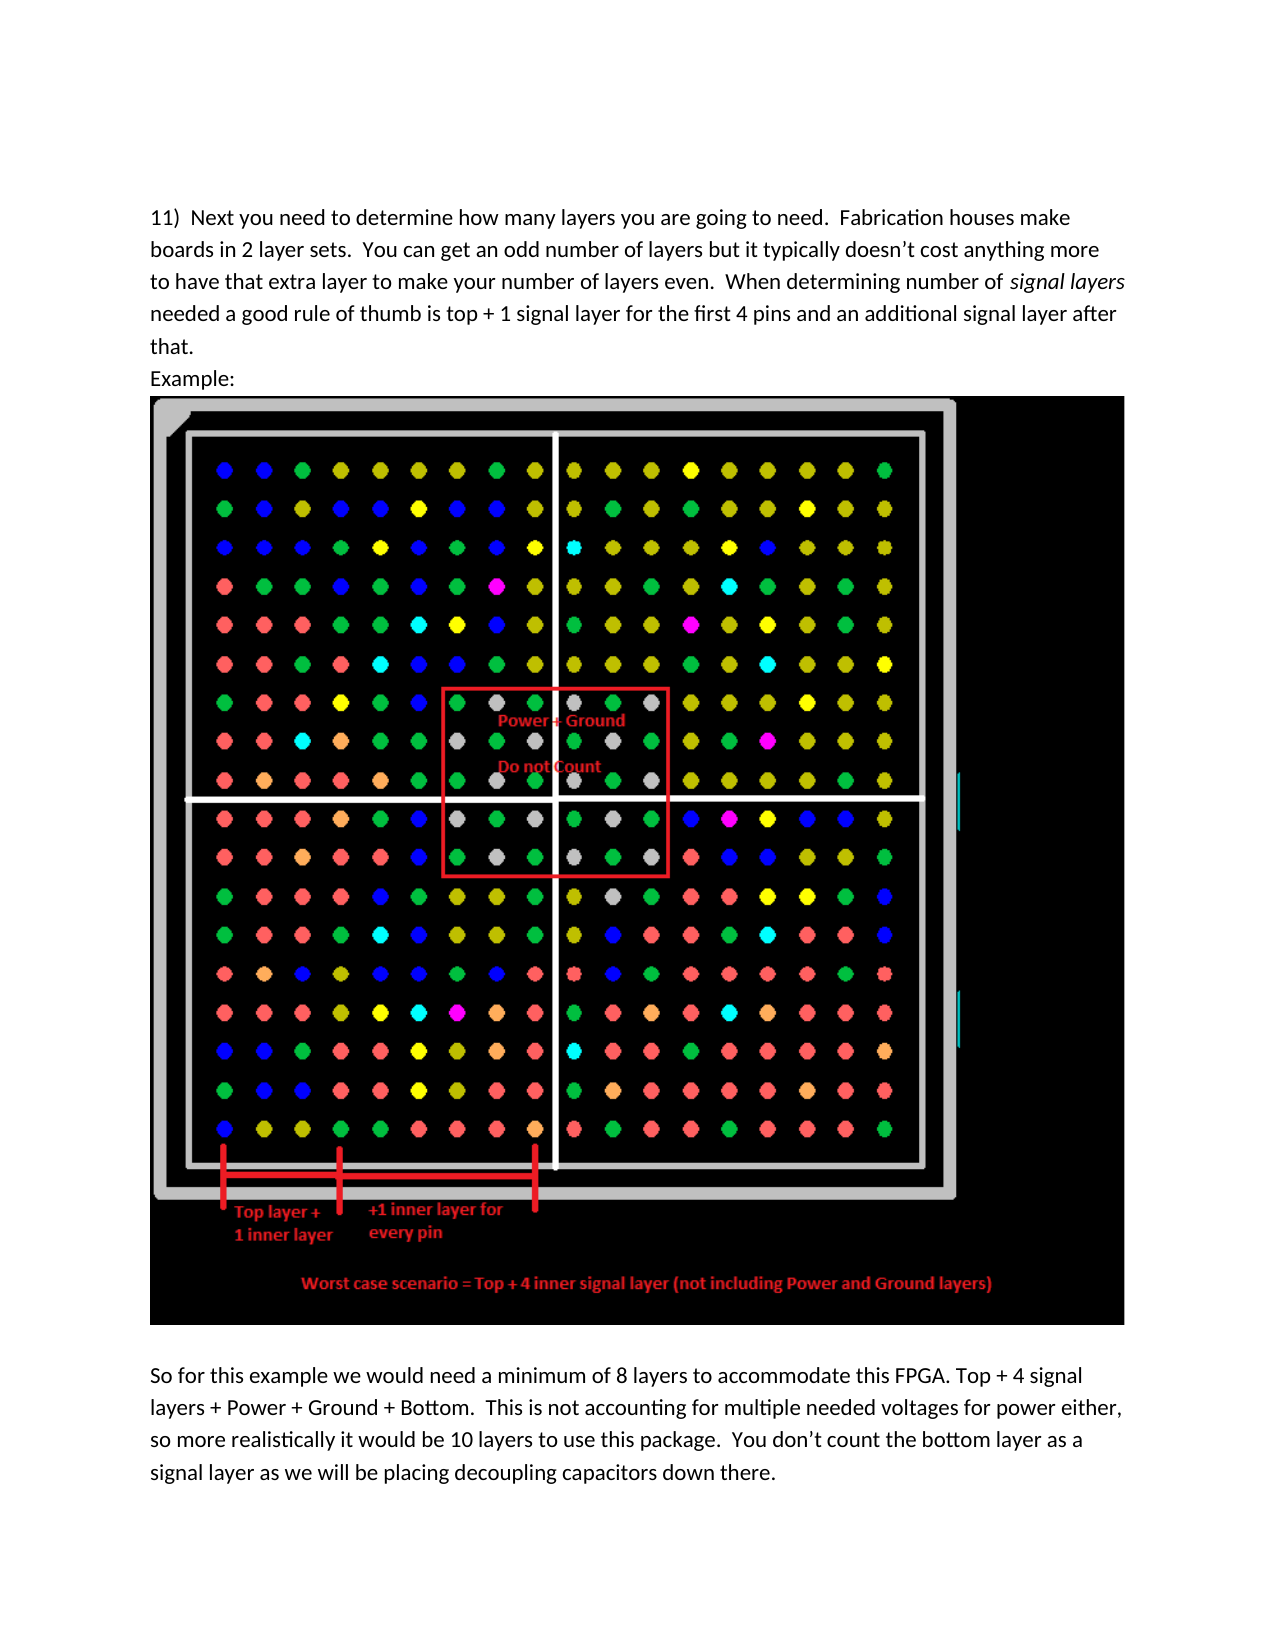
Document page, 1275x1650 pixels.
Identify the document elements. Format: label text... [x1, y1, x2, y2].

picture [150, 396, 1125, 1325]
text So for this example we would need a minimum of 8 layers to accommodate this FPGA. Top + 4 signal layers + Power + Ground + Bottom. This is not accounting for multiple needed voltages for power either, so more realistically it would be 10 layers to use this package. You don’t count the bottom layer as a signal layer as we will be placing decoupling capacitors down there. [150, 1361, 1125, 1486]
text Example: [150, 364, 1125, 392]
text 11) Next you need to determine how many layers you are going to need. Fabrication houses make boards in 2 layer sets. You can get an odd number of layers but it typically doesn’t cost anything more to have that extra layer to make your number of layers even. When determining number of signal layers needed a good rule of thumb is top + 1 signal layer for the first 4 pins and an additional signal layer after that. [150, 203, 1125, 360]
